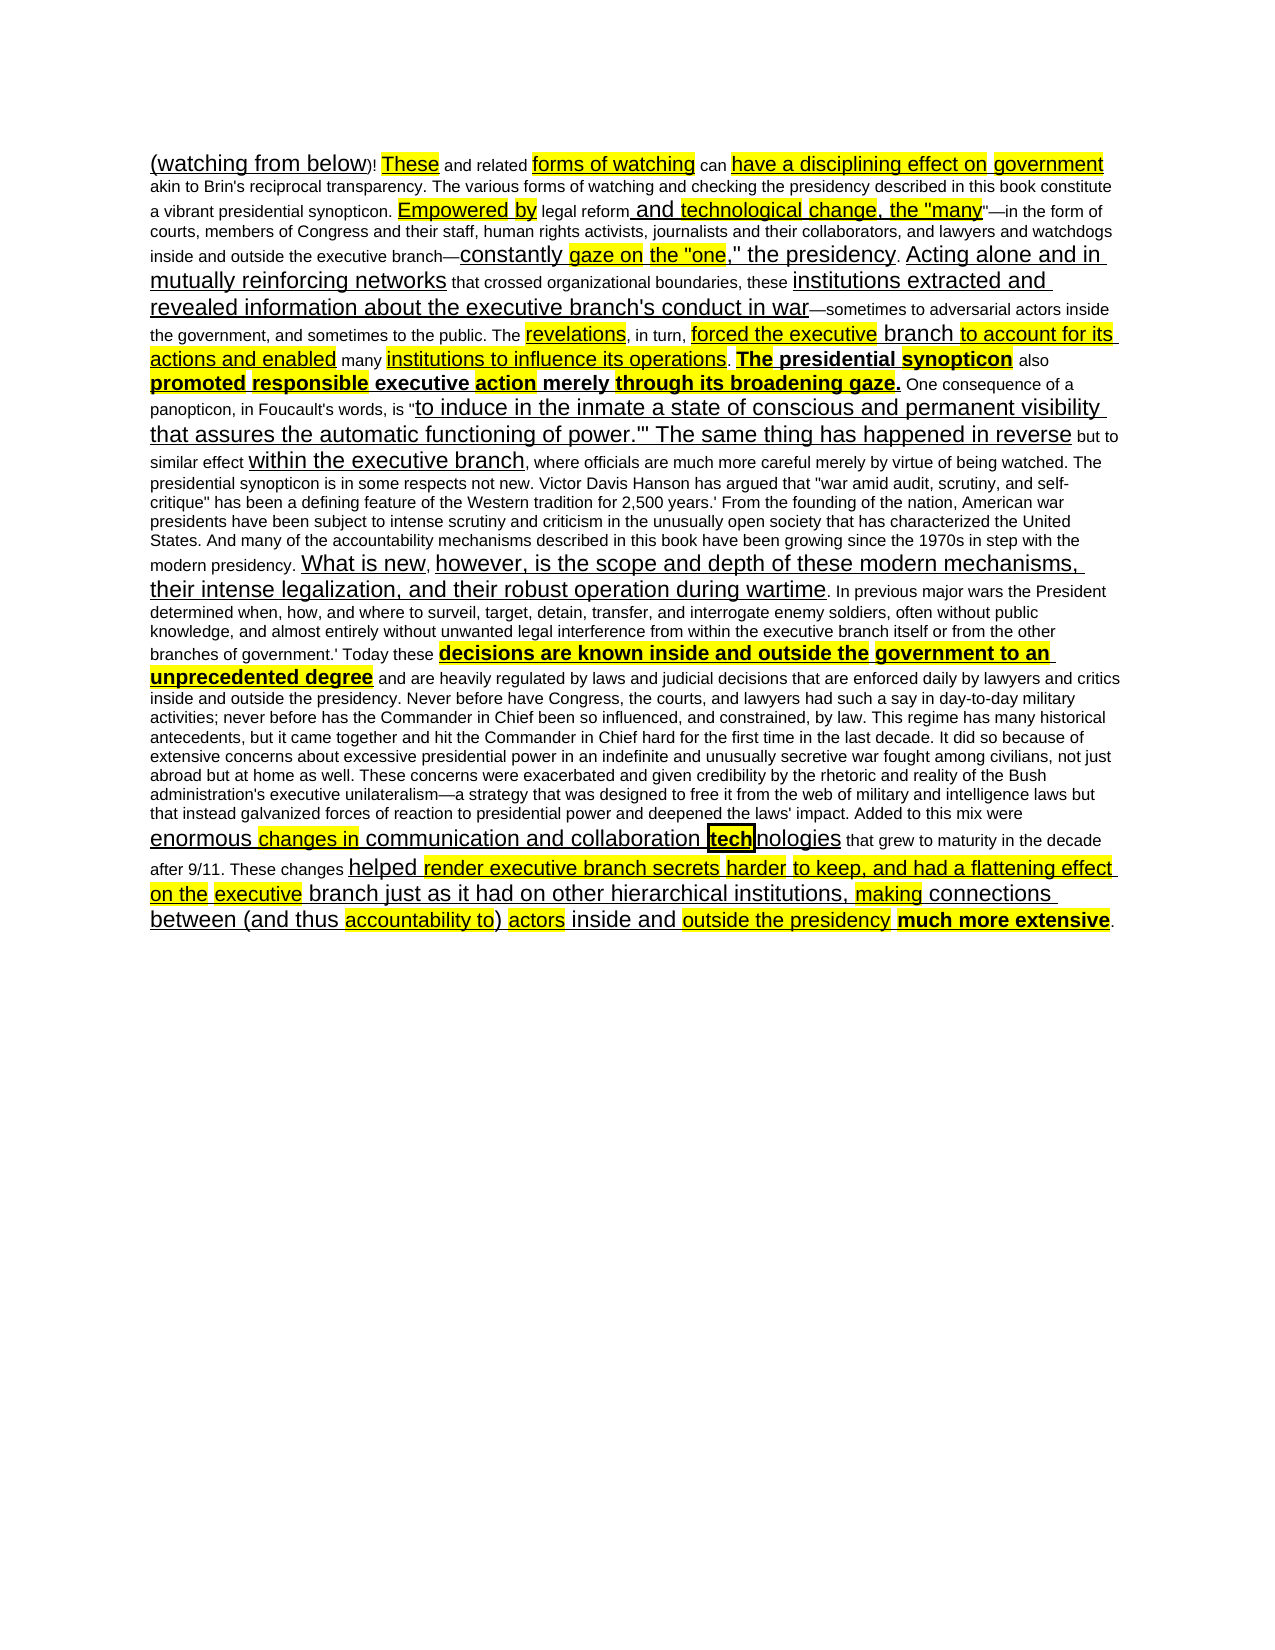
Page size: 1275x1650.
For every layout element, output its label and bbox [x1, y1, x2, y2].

text [150, 150, 1125, 932]
